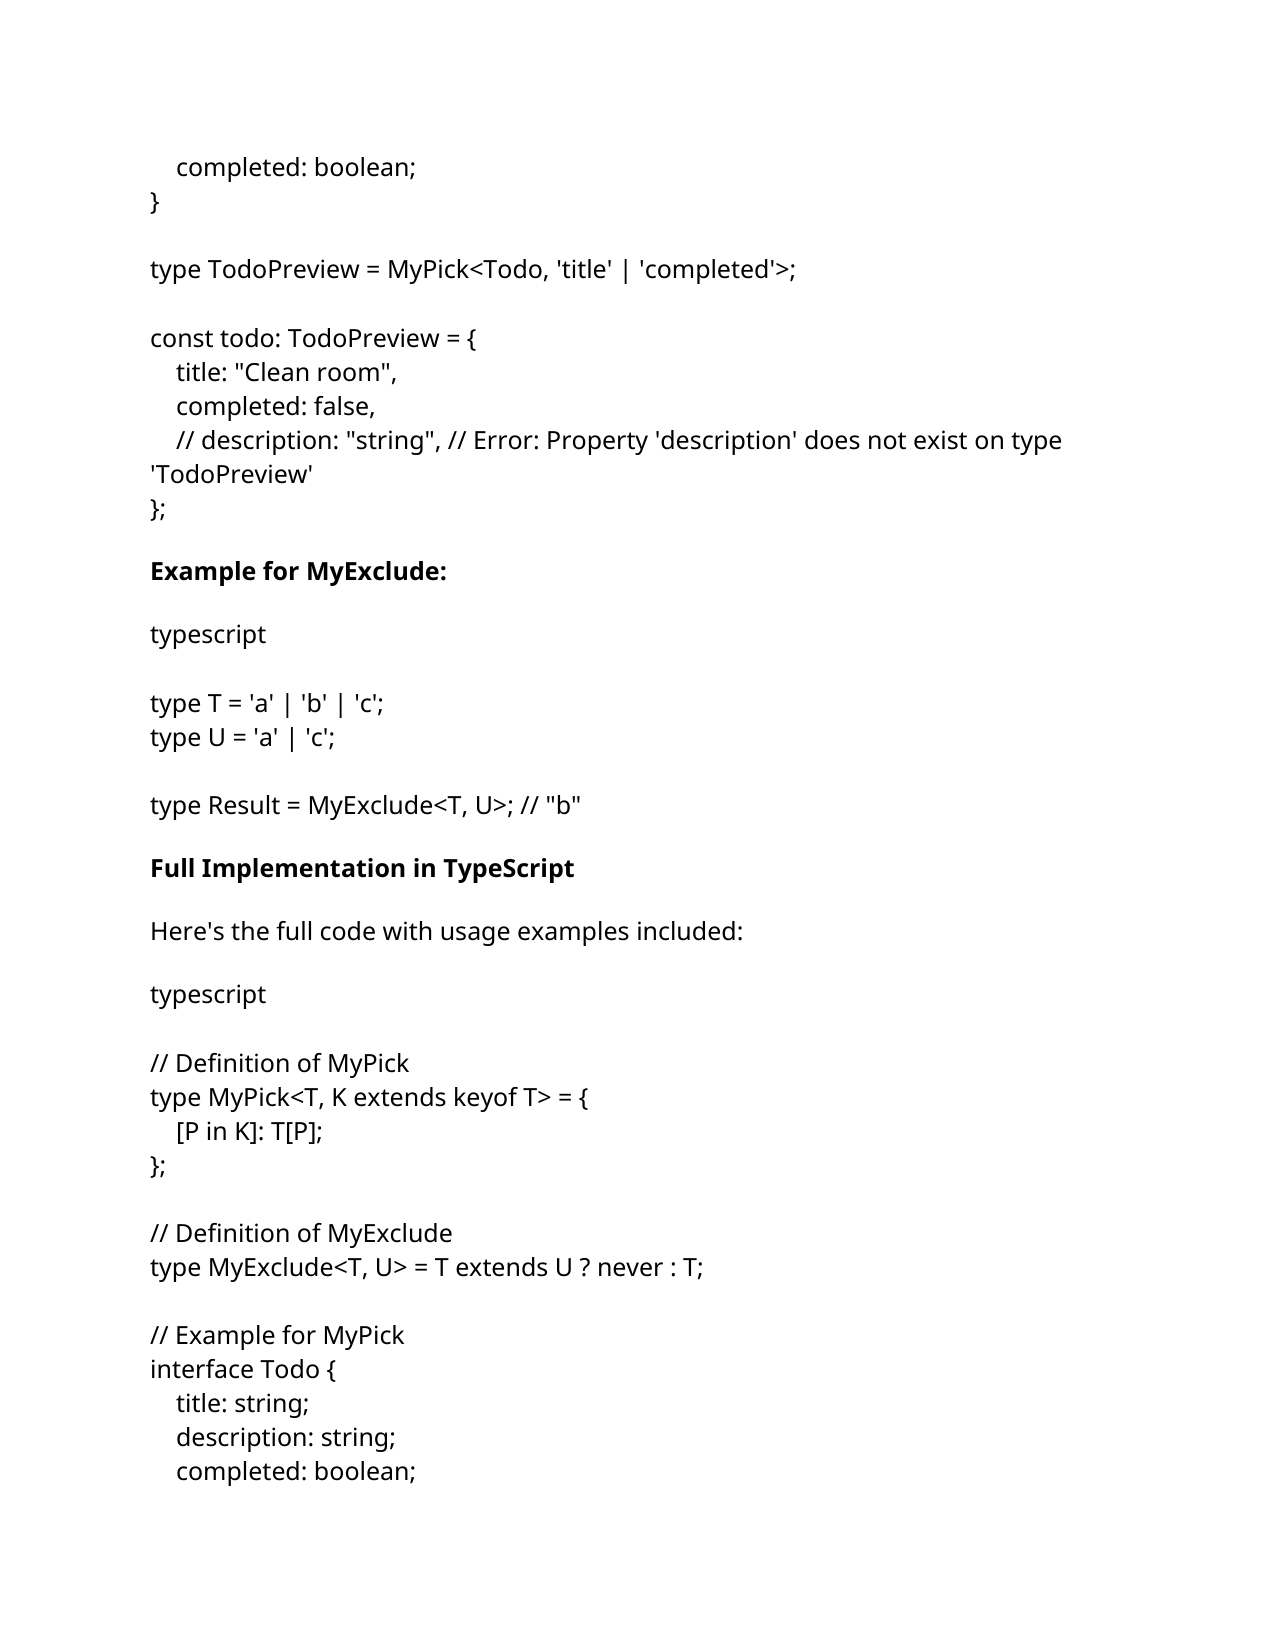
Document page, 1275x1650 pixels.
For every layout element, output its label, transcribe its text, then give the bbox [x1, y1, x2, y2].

text title: string; [150, 1386, 1125, 1420]
text completed: boolean; [150, 150, 1125, 184]
text interface Todo { [150, 1352, 1125, 1386]
text type T = 'a' | 'b' | 'c'; [150, 685, 1125, 719]
text description: string; [150, 1420, 1125, 1454]
text type TodoPreview = MyPick<Todo, 'title' | 'completed'>; [150, 252, 1125, 286]
text completed: boolean; [150, 1454, 1125, 1488]
text }; [150, 491, 1125, 525]
text } [150, 184, 1125, 218]
text Here's the full code with usage examples included: [150, 914, 1125, 948]
text type U = 'a' | 'c'; [150, 719, 1125, 753]
text const todo: TodoPreview = { [150, 320, 1125, 354]
text // Definition of MyPick [150, 1045, 1125, 1079]
text type Result = MyExclude<T, U>; // "b" [150, 787, 1125, 821]
text typescript [150, 977, 1125, 1011]
text Example for MyExclude: [150, 554, 1125, 588]
text // Example for MyPick [150, 1318, 1125, 1352]
text [P in K]: T[P]; [150, 1113, 1125, 1147]
text completed: false, [150, 388, 1125, 422]
text type MyPick<T, K extends keyof T> = { [150, 1079, 1125, 1113]
text }; [150, 1147, 1125, 1181]
text type MyExclude<T, U> = T extends U ? never : T; [150, 1249, 1125, 1284]
text Full Implementation in TypeScript [150, 851, 1125, 885]
text // Definition of MyExclude [150, 1216, 1125, 1249]
text title: "Clean room", [150, 354, 1125, 388]
text // description: "string", // Error: Property 'description' does not exist on type 'TodoPreview' [150, 422, 1125, 491]
text typescript [150, 617, 1125, 651]
